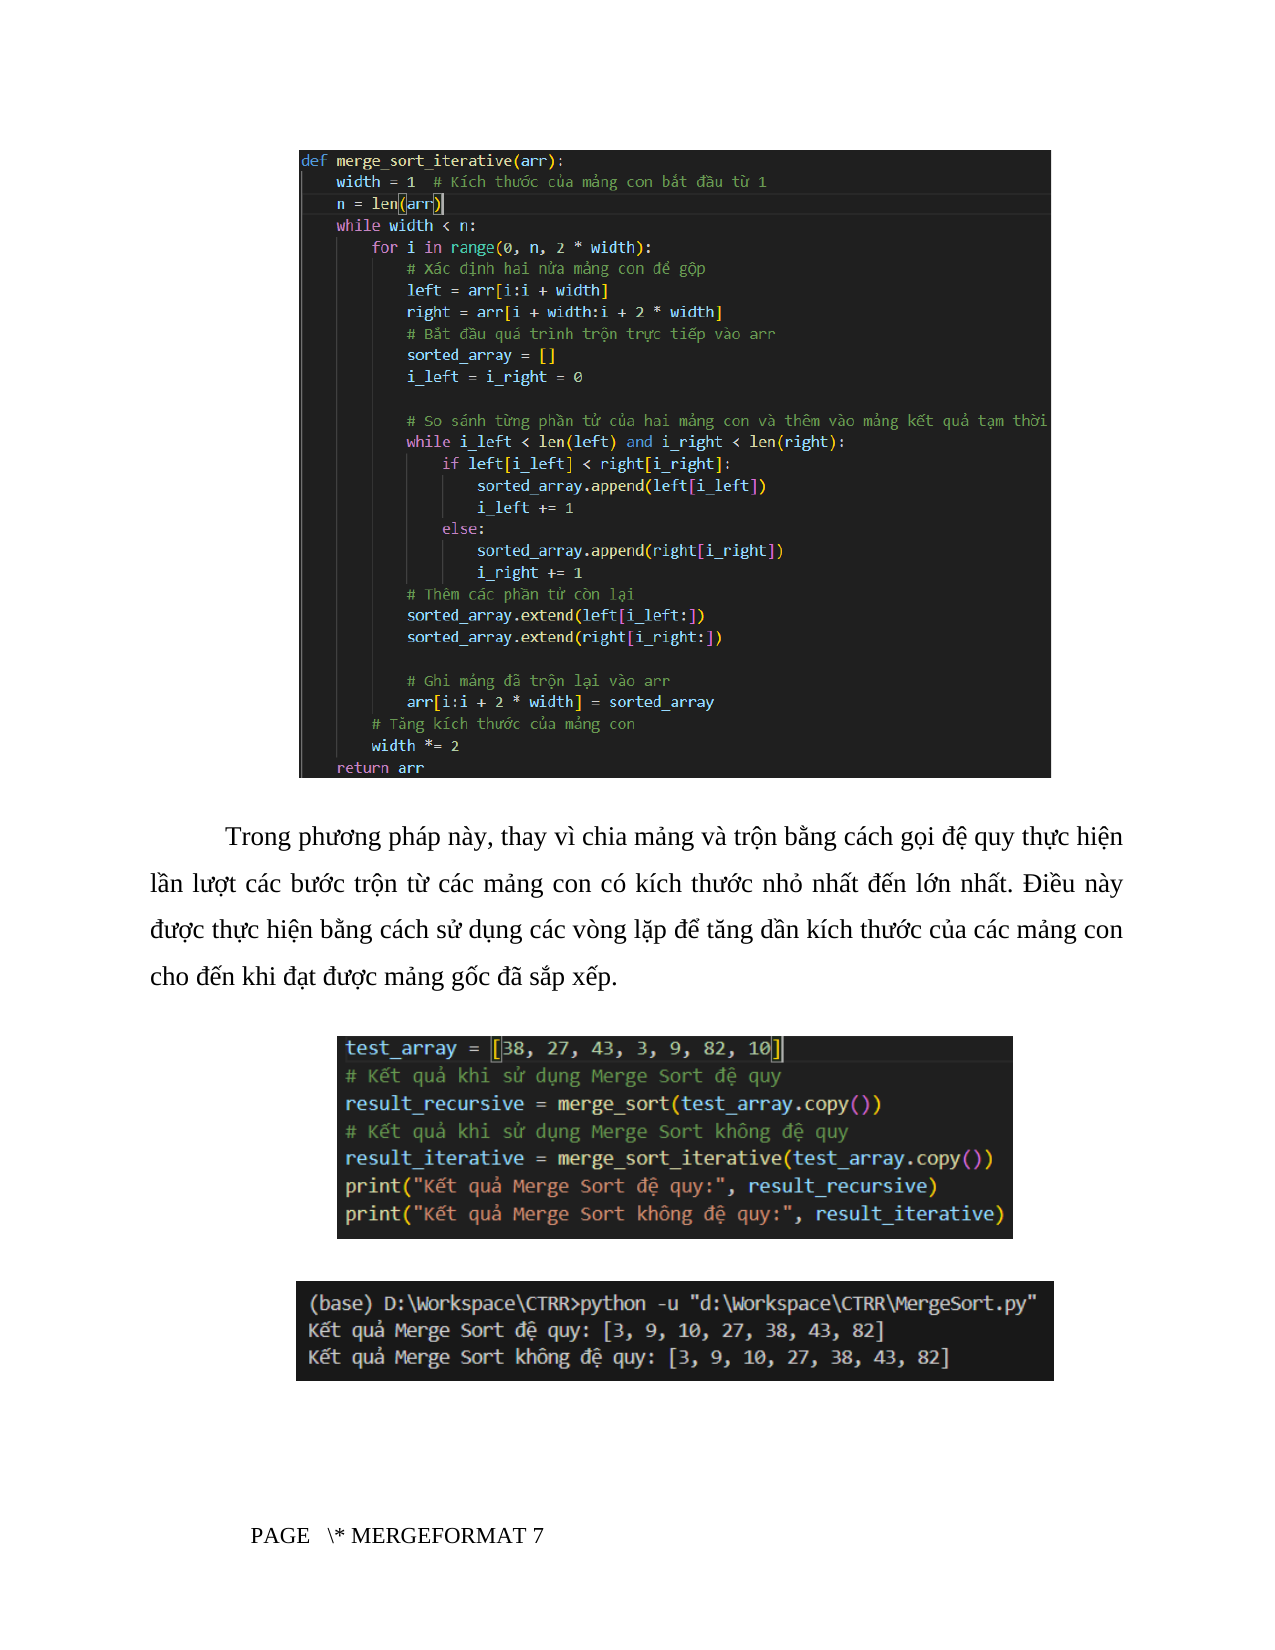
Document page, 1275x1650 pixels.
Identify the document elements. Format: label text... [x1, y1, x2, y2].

picture [337, 1036, 1013, 1239]
picture [296, 1281, 1054, 1381]
text Trong phương pháp này, thay vì chia mảng và trộn bằng cách gọi đệ quy thực hiện lần lượt các bước trộn từ các mảng con có kích thước nhỏ nhất đến lớn nhất. Điều này được thực hiện bằng cách sử dụng các vòng lặp để tăng dần kích thước của các mảng con cho đến khi đạt được mảng gốc đã sắp xếp. [150, 820, 1125, 991]
picture [299, 150, 1052, 778]
